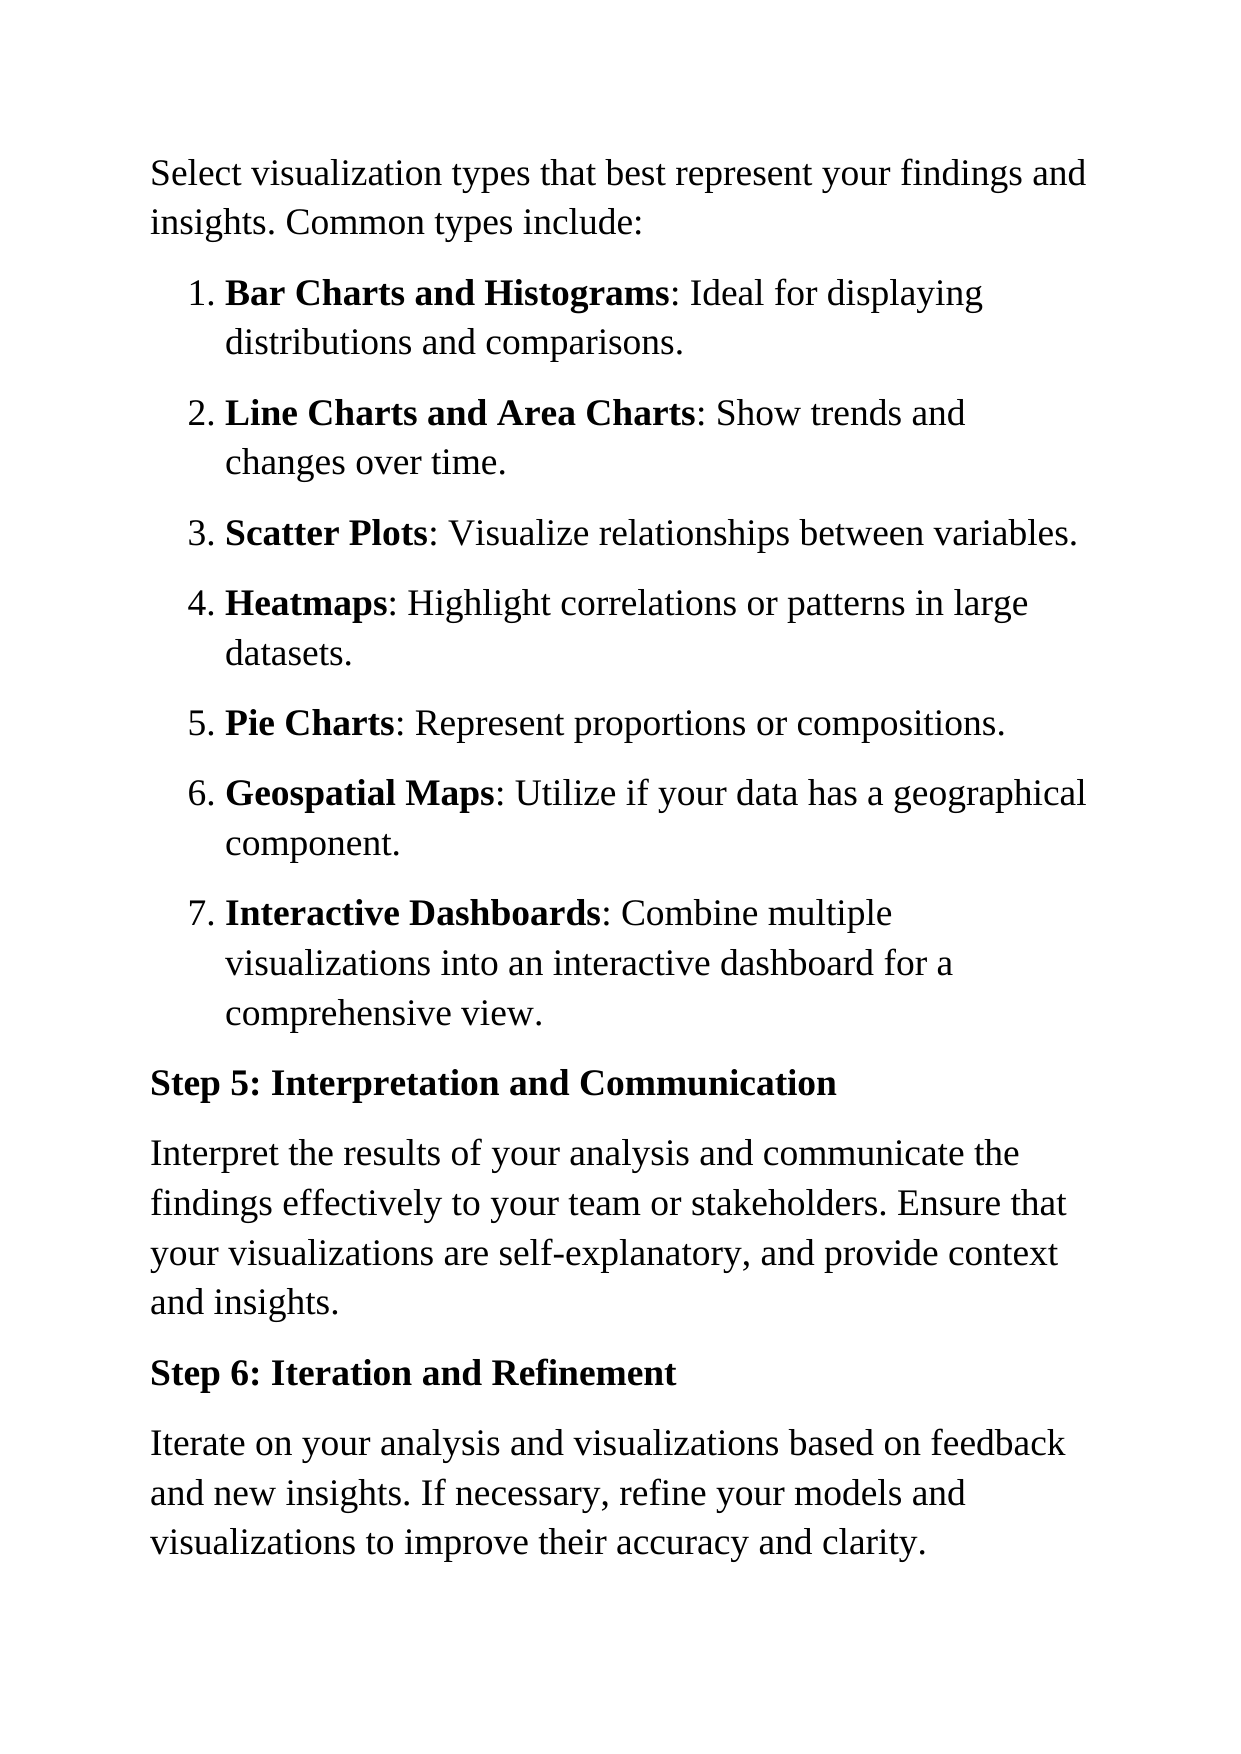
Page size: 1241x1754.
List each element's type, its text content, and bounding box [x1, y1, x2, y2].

list Geospatial Maps: Utilize if your data has a geographical component. [187, 771, 1090, 863]
text Iterate on your analysis and visualizations based on feedback and new insights. If necessary, refine your models and visualizations to improve their accuracy and clarity. [150, 1420, 1090, 1563]
list Scatter Plots: Visualize relationships between variables. [187, 510, 1090, 553]
text Select visualization types that best represent your findings and insights. Common types include: [150, 150, 1090, 243]
text Step 6: Iteration and Refinement [150, 1350, 1090, 1393]
text Interpret the results of your analysis and communicate the findings effectively to your team or stakeholders. Ensure that your visualizations are self-explanatory, and provide context and insights. [150, 1131, 1090, 1323]
list Interactive Dashboards: Combine multiple visualizations into an interactive dashboard for a comprehensive view. [187, 891, 1090, 1033]
list Bar Charts and Histograms: Ideal for displaying distributions and comparisons. [187, 270, 1090, 363]
text Step 5: Interpretation and Communication [150, 1060, 1090, 1103]
list Pie Charts: Represent proportions or compositions. [187, 700, 1090, 743]
list Heatmaps: Highlight correlations or patterns in large datasets. [187, 580, 1090, 673]
list Line Charts and Area Charts: Show trends and changes over time. [187, 390, 1090, 483]
